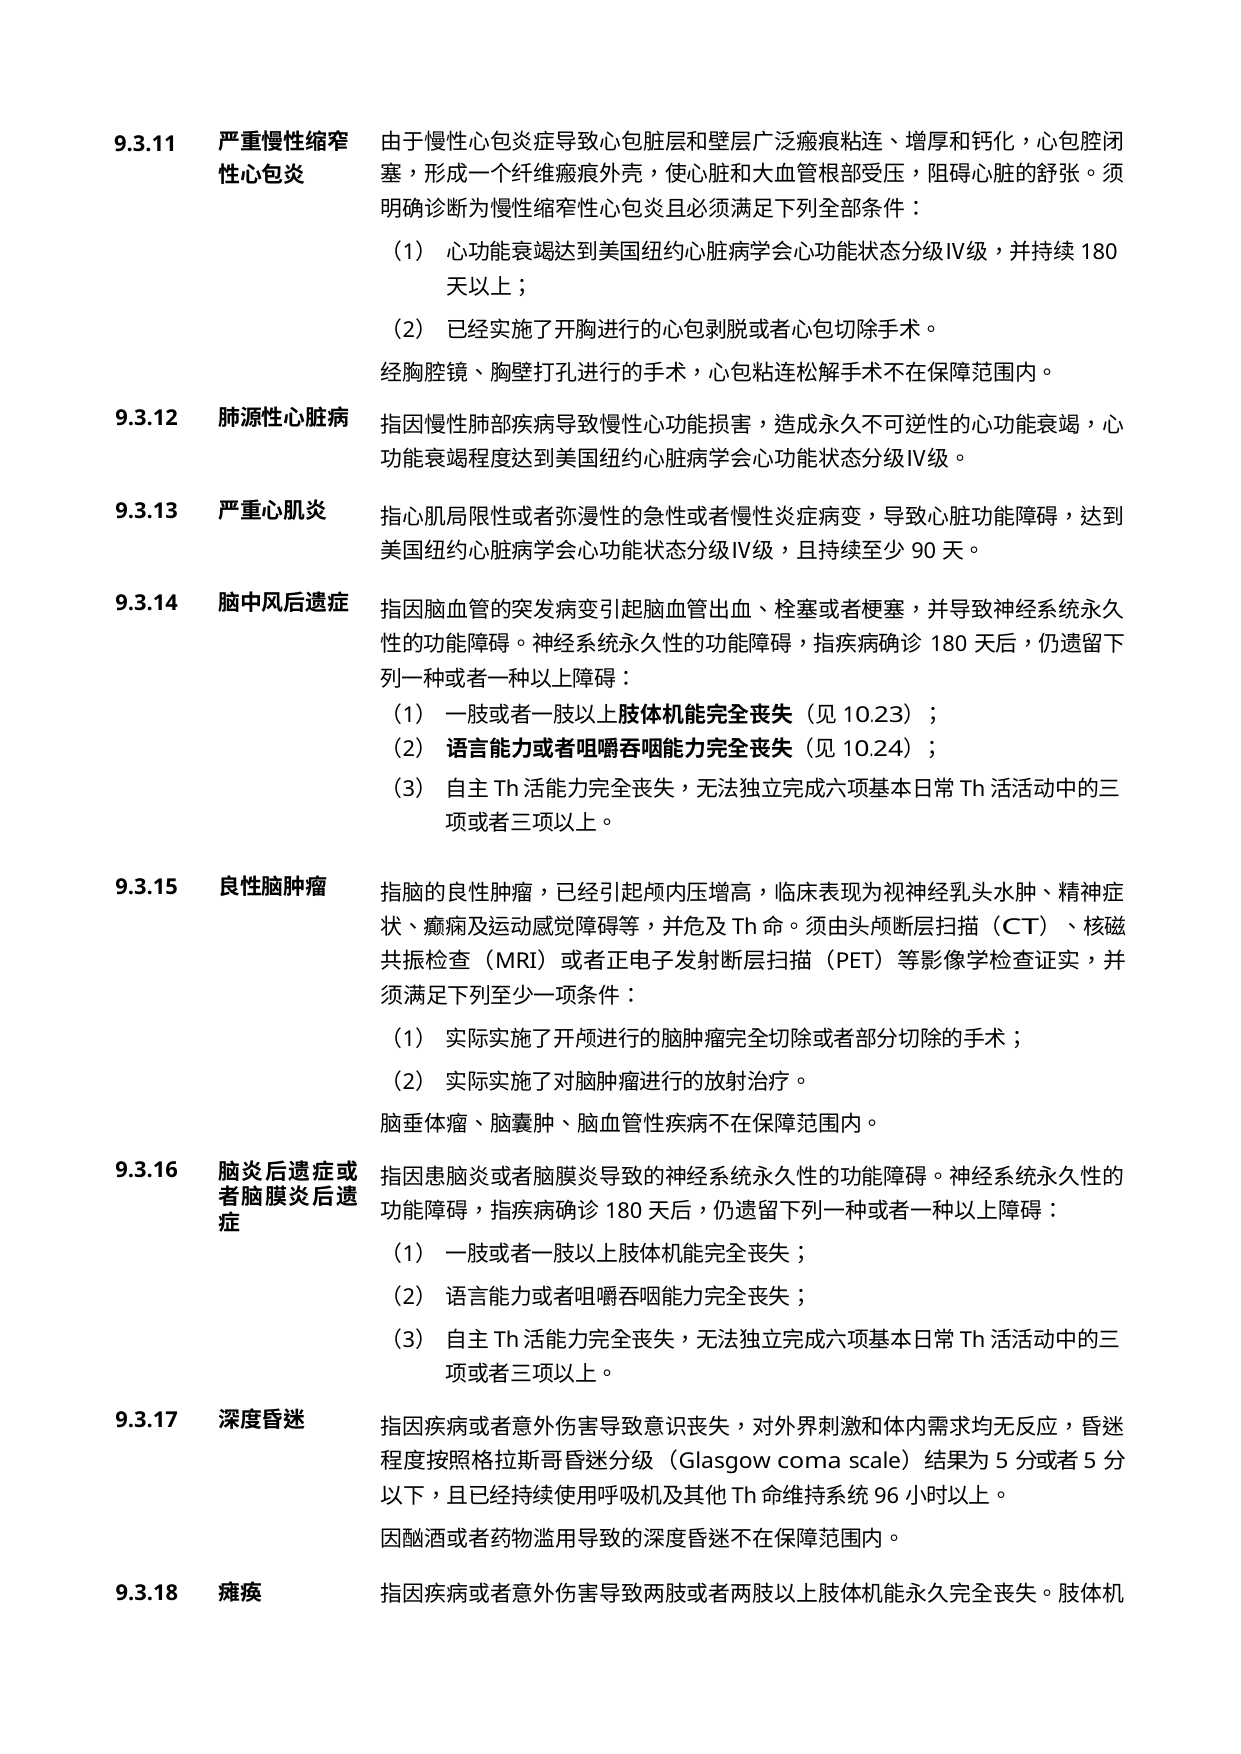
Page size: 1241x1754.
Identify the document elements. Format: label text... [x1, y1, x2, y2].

table_cell 良性脑肿瘤 [198, 866, 369, 1150]
table_cell 指因患脑炎或者脑膜炎导致的神经系统永久性的功能障碍。神经系统永久性的功能障碍，指疾病确诊 180 天后，仍遗留下列一种或者一种以上障碍： 一肢或者一肢以上肢体机能完全丧失； 语言能力或者咀嚼吞咽能力完全丧失； 自主Th活能力完全丧失，无法独立完成六项基本日常Th活活动中的三项或者三项以上。 [369, 1150, 1147, 1400]
table_cell 指因脑血管的突发病变引起脑血管出血、栓塞或者梗塞，并导致神经系统永久性的功能障碍。神经系统永久性的功能障碍，指疾病确诊 180 天后，仍遗留下列一种或者一种以上障碍： 一肢或者一肢以上肢体机能完全丧失（见 10.23）； 语言能力或者咀嚼吞咽能力完全丧失（见 10.24）； 自主Th活能力完全丧失，无法独立完成六项基本日常Th活活动中的三项或者三项以上。 [369, 583, 1147, 866]
table_cell 肺源性心脏病 [198, 398, 369, 490]
table_cell 9.3.13 [94, 490, 198, 583]
table_cell 指因疾病或者意外伤害导致意识丧失，对外界刺激和体内需求均无反应，昏迷程度按照格拉斯哥昏迷分级（Glasgow coma scale）结果为 5 分或者 5 分以下，且已经持续使用呼吸机及其他Th命维持系统 96 小时以上。 因酗酒或者药物滥用导致的深度昏迷不在保障范围内。 [369, 1400, 1147, 1567]
table_cell 9.3.12 [94, 398, 198, 490]
table_cell 9.3.15 [94, 866, 198, 1150]
table_cell 指因慢性肺部疾病导致慢性心功能损害，造成永久不可逆性的心功能衰竭，心功能衰竭程度达到美国纽约心脏病学会心功能状态分级Ⅳ级。 [369, 398, 1147, 490]
table_header 9.3.11 [94, 131, 198, 398]
table_header 严重慢性缩窄 性心包炎 [198, 131, 369, 398]
table_cell 9.3.14 [94, 583, 198, 866]
table_cell 指因疾病或者意外伤害导致两肢或者两肢以上肢体机能永久完全丧失。肢体机 [369, 1568, 1147, 1609]
table_cell 深度昏迷 [198, 1400, 369, 1567]
table_cell 严重心肌炎 [198, 490, 369, 583]
table_cell 脑炎后遗症或者脑膜炎后遗症 [198, 1150, 369, 1400]
table_cell 9.3.16 [94, 1150, 198, 1400]
table_cell 9.3.17 [94, 1400, 198, 1567]
table_header 由于慢性心包炎症导致心包脏层和壁层广泛瘢痕粘连、增厚和钙化，心包腔闭 塞，形成一个纤维瘢痕外壳，使心脏和大血管根部受压，阻碍心脏的舒张。须明确诊断为慢性缩窄性心包炎且必须满足下列全部条件： 心功能衰竭达到美国纽约心脏病学会心功能状态分级Ⅳ级，并持续 180 天以上； 已经实施了开胸进行的心包剥脱或者心包切除手术。 经胸腔镜、胸壁打孔进行的手术，心包粘连松解手术不在保障范围内。 [369, 131, 1147, 398]
table_cell 瘫痪 [198, 1568, 369, 1609]
table_cell 指心肌局限性或者弥漫性的急性或者慢性炎症病变，导致心脏功能障碍，达到美国纽约心脏病学会心功能状态分级Ⅳ级，且持续至少 90 天。 [369, 490, 1147, 583]
table_cell 9.3.18 [94, 1568, 198, 1609]
table_cell 指脑的良性肿瘤，已经引起颅内压增高，临床表现为视神经乳头水肿、精神症状、癫痫及运动感觉障碍等，并危及Th命。须由头颅断层扫描（CT）、核磁共振检查（MRI）或者正电子发射断层扫描（PET）等影像学检查证实，并须满足下列至少一项条件： 实际实施了开颅进行的脑肿瘤完全切除或者部分切除的手术； 实际实施了对脑肿瘤进行的放射治疗。 脑垂体瘤、脑囊肿、脑血管性疾病不在保障范围内。 [369, 866, 1147, 1150]
table_cell 脑中风后遗症 [198, 583, 369, 866]
